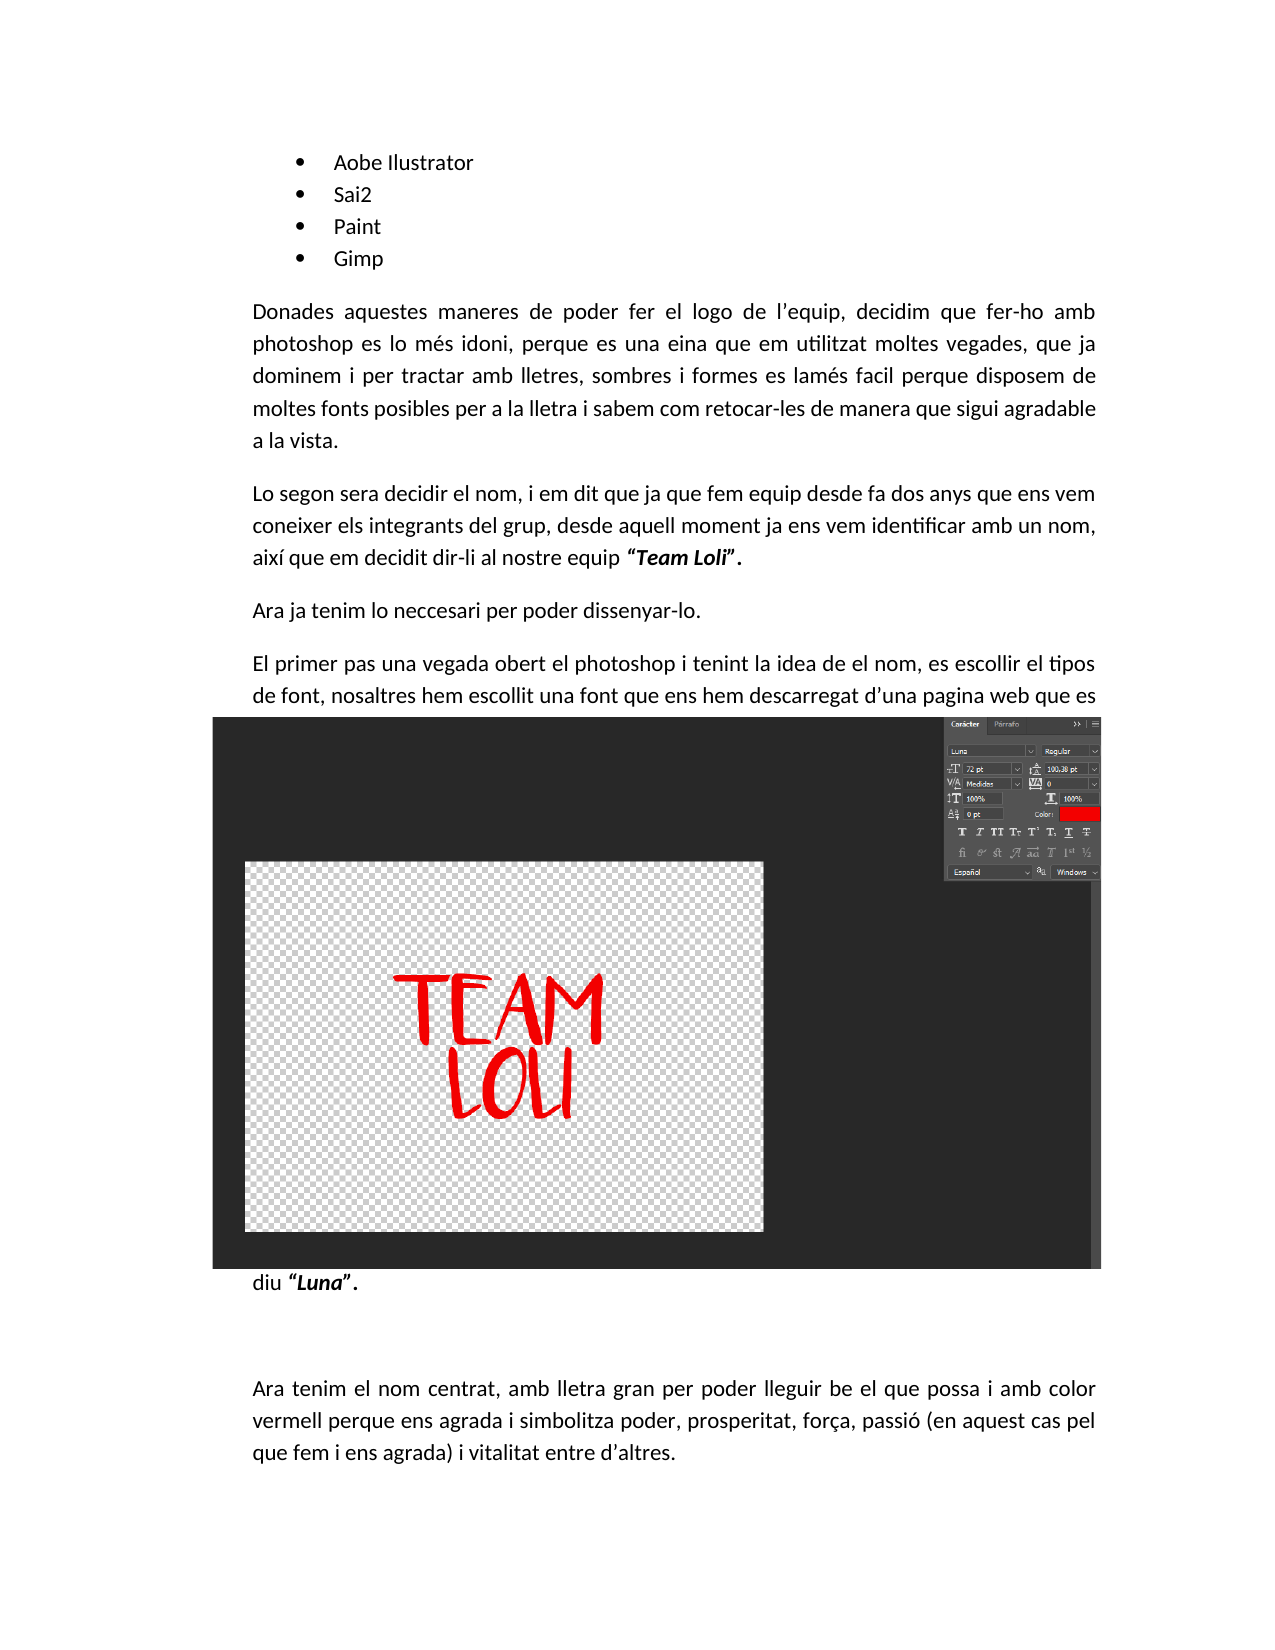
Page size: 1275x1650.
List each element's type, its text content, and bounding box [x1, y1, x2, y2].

text El primer pas una vegada obert el photoshop i tenint la idea de el nom, es escollir el tipos de font, nosaltres hem escollit una font que ens hem descarregat d’una pagina web que es diu “Luna”. [252, 649, 1098, 717]
text Ara ja tenim lo neccesari per poder dissenyar-lo. [252, 596, 1098, 624]
list Paint [296, 212, 1098, 240]
list Sai2 [296, 180, 1098, 208]
list Gimp [296, 244, 1098, 272]
text El primer pas una vegada obert el photoshop i tenint la idea de el nom, es escollir el tipos de font, nosaltres hem escollit una font que ens hem descarregat d’una pagina web que es diu “Luna”. [252, 1269, 1098, 1296]
text Ara tenim el nom centrat, amb lletra gran per poder lleguir be el que possa i amb color vermell perque ens agrada i simbolitza poder, prosperitat, força, passió (en aquest cas pel que fem i ens agrada) i vitalitat entre d’altres. [252, 1374, 1098, 1467]
picture [212, 717, 1102, 1269]
list Aobe Ilustrator [296, 148, 1098, 176]
text Lo segon sera decidir el nom, i em dit que ja que fem equip desde fa dos anys que ens vem coneixer els integrants del grup, desde aquell moment ja ens vem identificar amb un nom, així que em decidit dir-li al nostre equip “Team Loli”. [252, 479, 1098, 571]
text Donades aquestes maneres de poder fer el logo de l’equip, decidim que fer-ho amb photoshop es lo més idoni, perque es una eina que em utilitzat moltes vegades, que ja dominem i per tractar amb lletres, sombres i formes es lamés facil perque disposem de moltes fonts posibles per a la lletra i sabem com retocar-les de manera que sigui agradable a la vista. [252, 297, 1098, 454]
